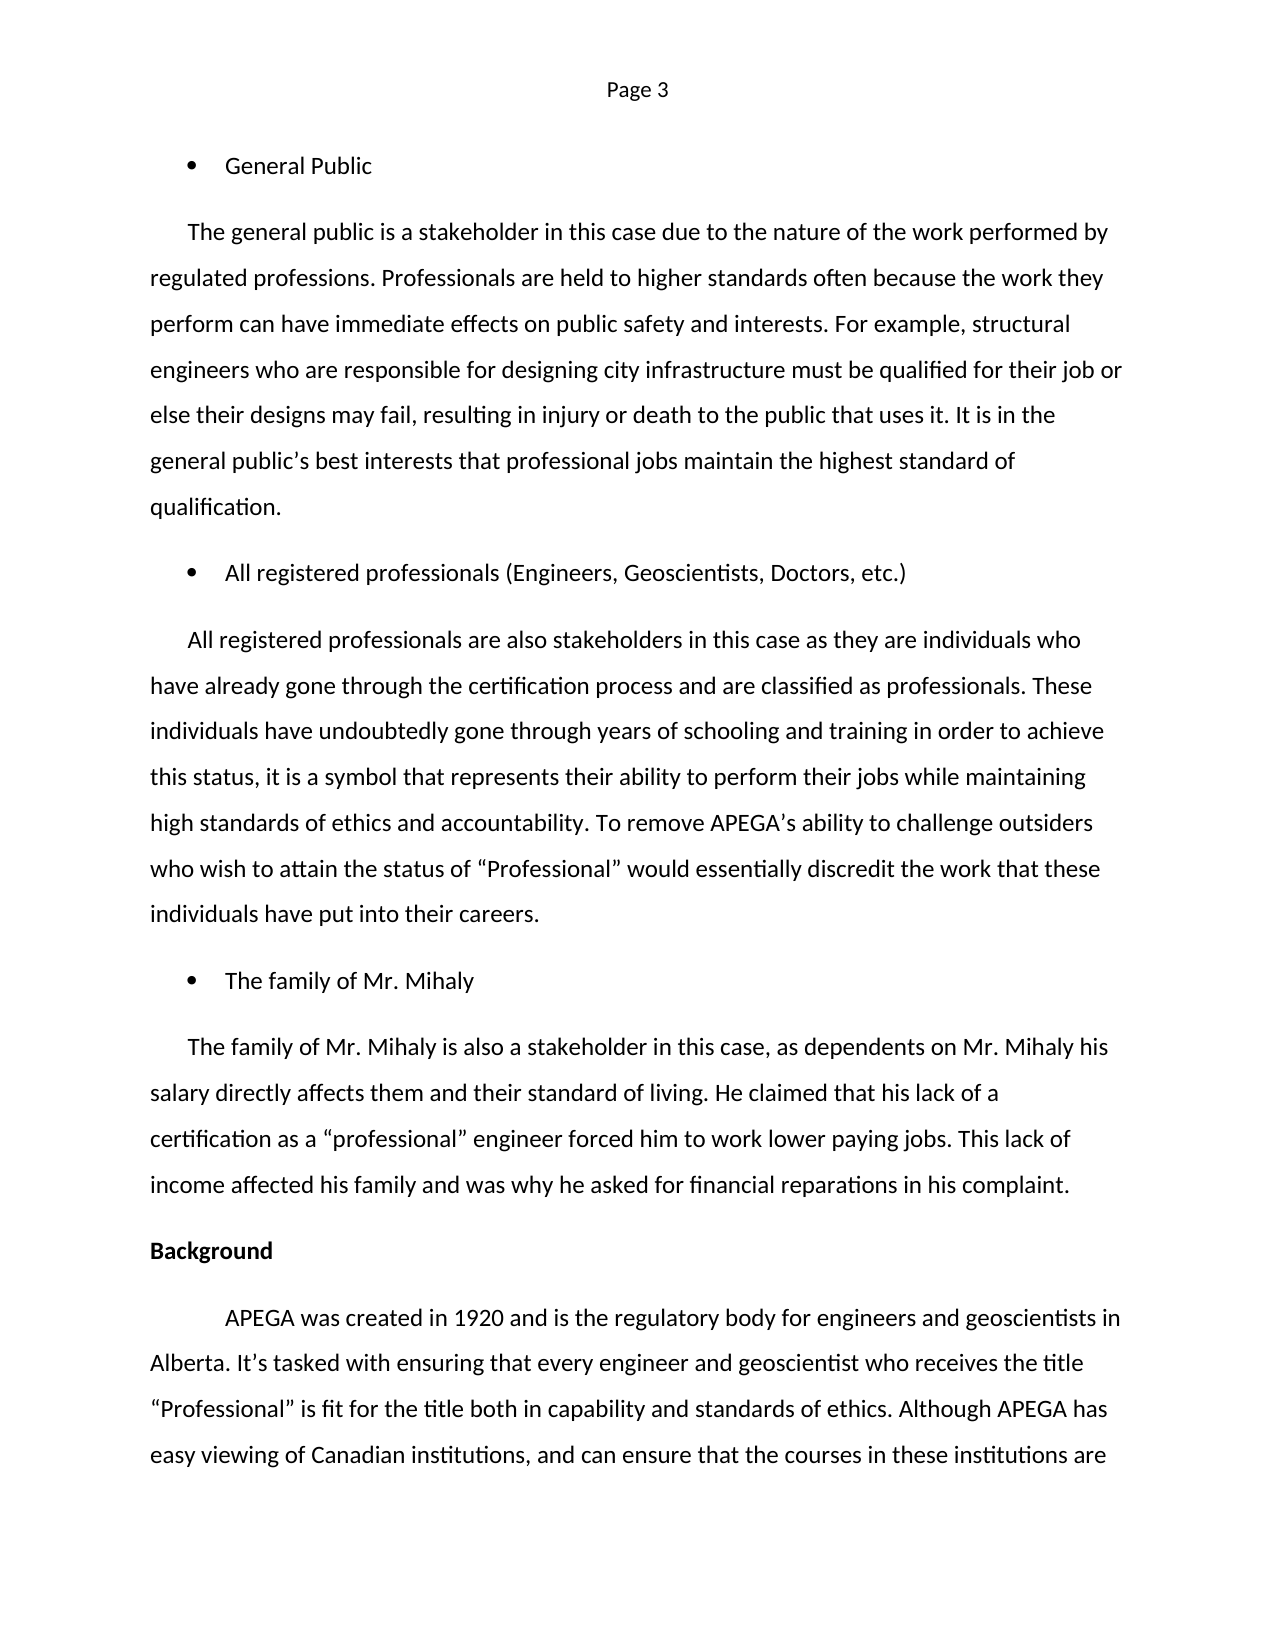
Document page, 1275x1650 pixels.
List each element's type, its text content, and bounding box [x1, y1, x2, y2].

text All registered professionals are also stakeholders in this case as they are individuals who have already gone through the certification process and are classified as professionals. These individuals have undoubtedly gone through years of schooling and training in order to achieve this status, it is a symbol that represents their ability to perform their jobs while maintaining high standards of ethics and accountability. To remove APEGA’s ability to challenge outsiders who wish to attain the status of “Professional” would essentially discredit the work that these individuals have put into their careers. [150, 624, 1125, 929]
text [150, 1302, 1125, 1469]
text Background [150, 1235, 1125, 1266]
list General Public [187, 150, 1125, 181]
text The family of Mr. Mihaly is also a stakeholder in this case, as dependents on Mr. Mihaly his salary directly affects them and their standard of living. He claimed that his lack of a certification as a “professional” engineer forced him to work lower paying jobs. This lack of income affected his family and was why he asked for financial reparations in his complaint. [150, 1032, 1125, 1199]
list All registered professionals (Engineers, Geoscientists, Doctors, etc.) [187, 557, 1125, 588]
text The general public is a stakeholder in this case due to the nature of the work performed by regulated professions. Professionals are held to higher standards often because the work they perform can have immediate effects on public safety and interests. For example, structural engineers who are responsible for designing city infrastructure must be qualified for their job or else their designs may fail, resulting in injury or death to the public that uses it. It is in the general public’s best interests that professional jobs maintain the highest standard of qualification. [150, 217, 1125, 521]
list The family of Mr. Mihaly [187, 965, 1125, 996]
